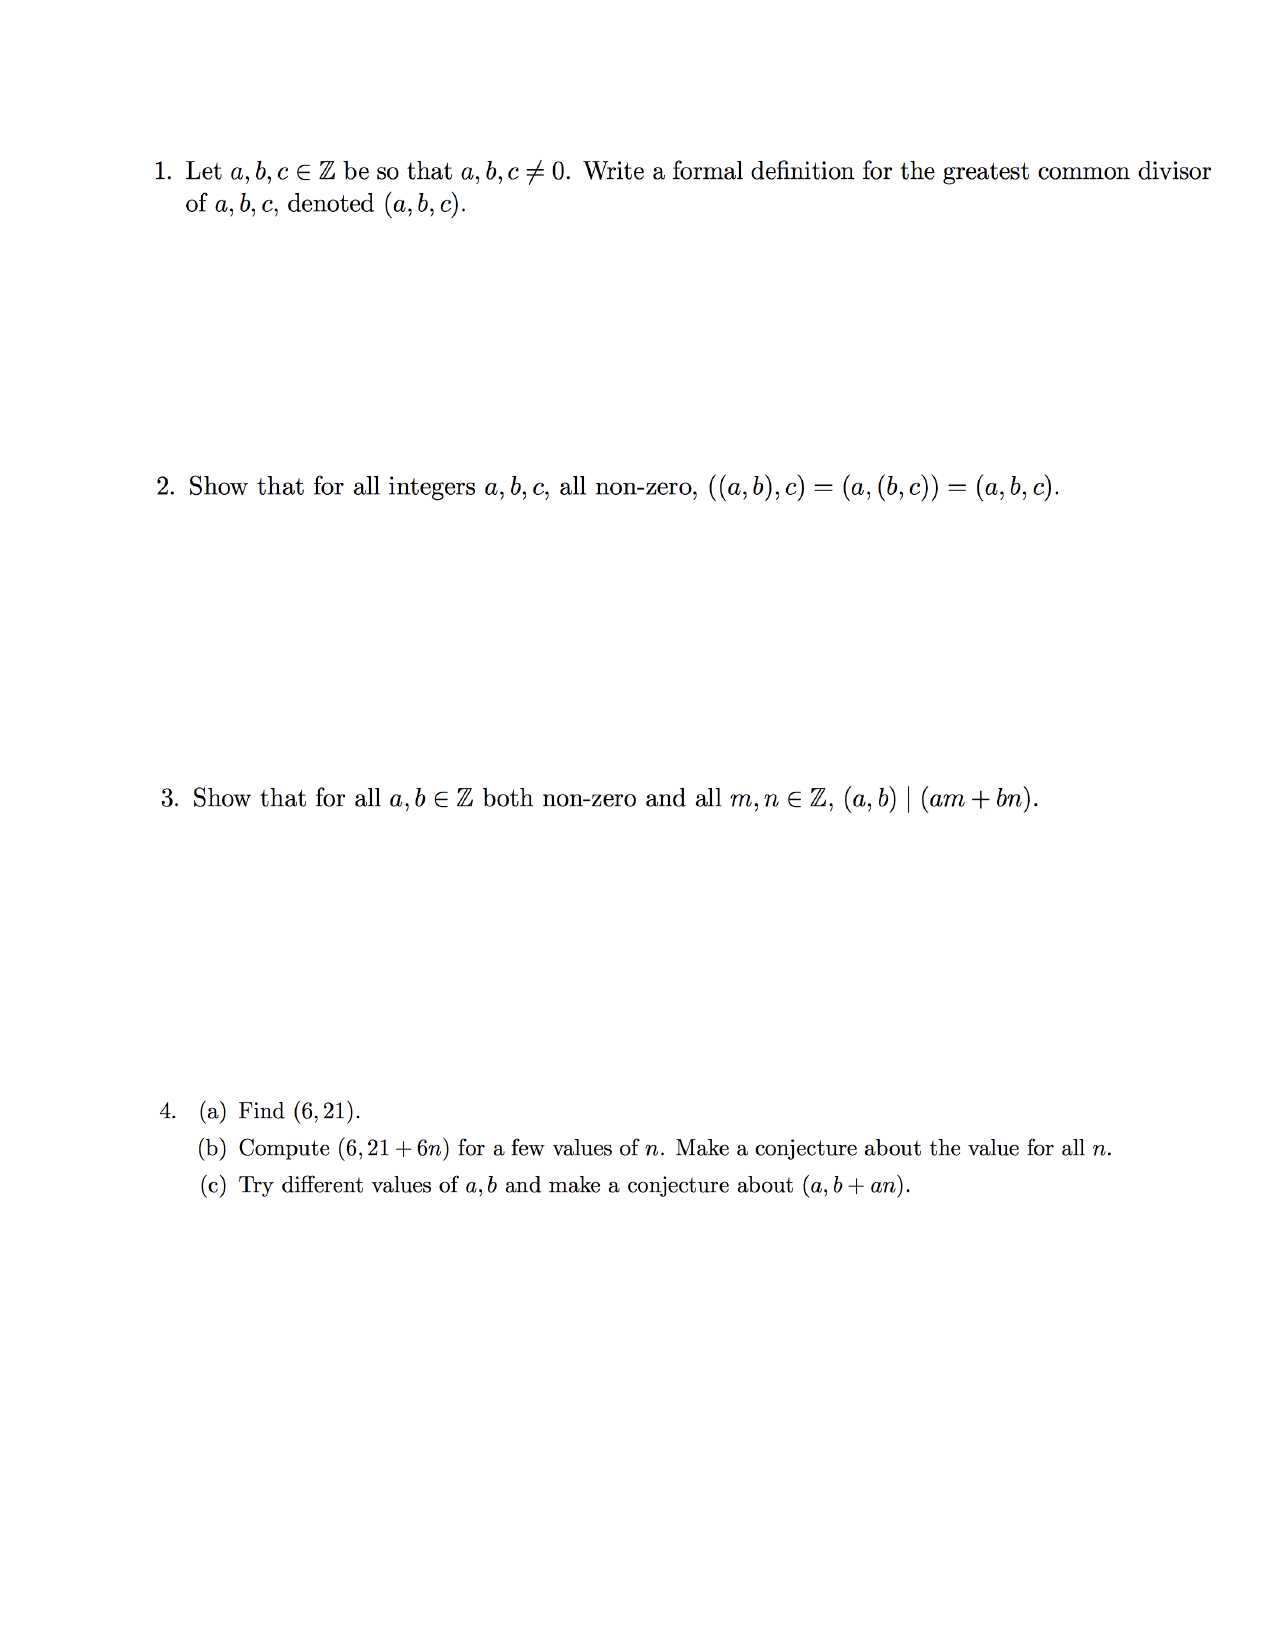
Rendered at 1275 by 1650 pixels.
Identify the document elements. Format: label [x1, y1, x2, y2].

picture [150, 150, 1220, 226]
picture [150, 1096, 1122, 1209]
picture [150, 469, 1059, 508]
picture [150, 782, 1040, 822]
